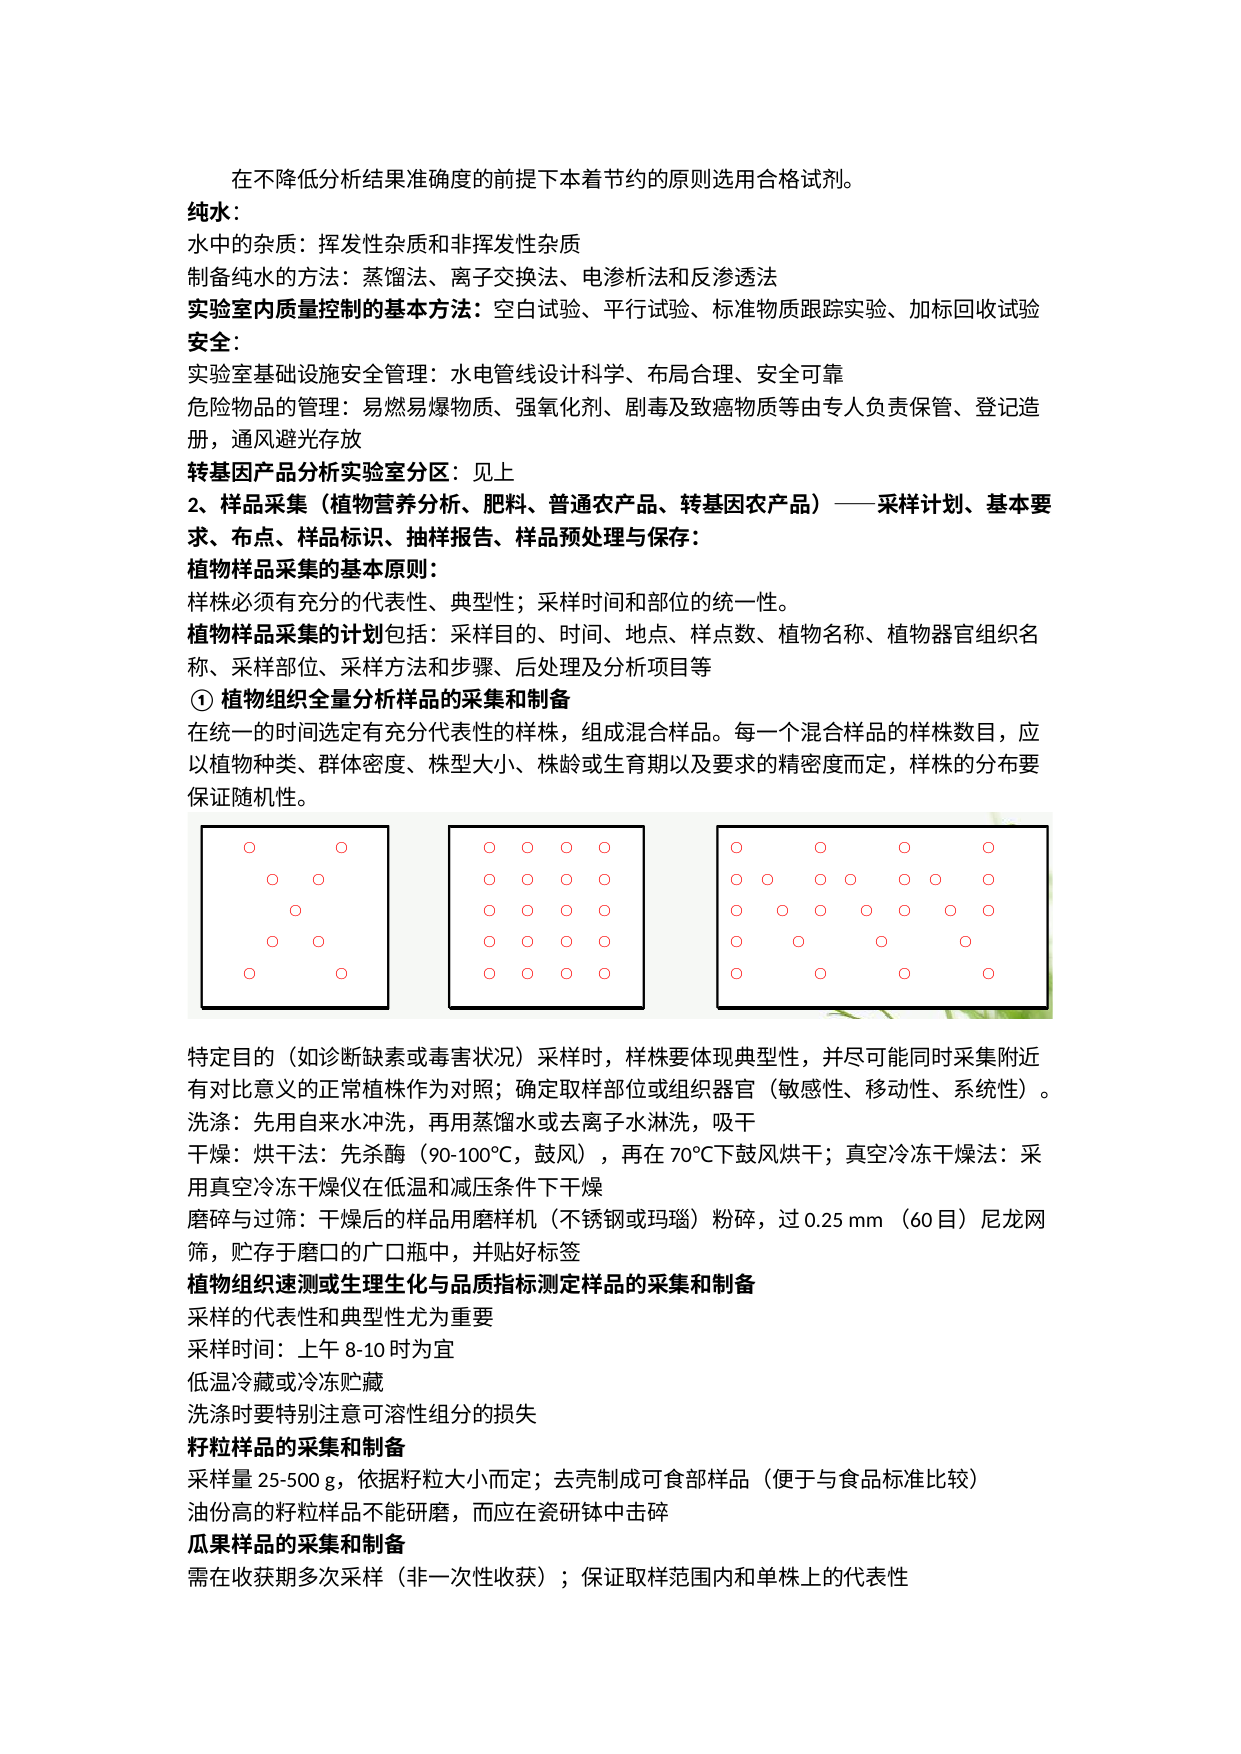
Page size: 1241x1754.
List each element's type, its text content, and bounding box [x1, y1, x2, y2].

text 洗涤：先用自来水冲洗，再用蒸馏水或去离子水淋洗，吸干 [187, 1104, 1053, 1137]
text 特定目的（如诊断缺素或毒害状况）采样时，样株要体现典型性，并尽可能同时采集附近有对比意义的正常植株作为对照；确定取样部位或组织器官（敏感性、移动性、系统性）。 [187, 1039, 1053, 1104]
text 采样时间：上午8-10时为宜 [187, 1332, 1053, 1364]
text 植物样品采集的基本原则： [187, 552, 1053, 584]
text 纯水： [187, 194, 1053, 227]
text 需在收获期多次采样（非一次性收获）；保证取样范围内和单株上的代表性 [187, 1559, 1053, 1592]
text 安全： [187, 324, 1053, 357]
text 在不降低分析结果准确度的前提下本着节约的原则选用合格试剂。 [187, 162, 1053, 194]
text 瓜果样品的采集和制备 [187, 1527, 1053, 1559]
text 转基因产品分析实验室分区：见上 [187, 454, 1053, 487]
text 洗涤时要特别注意可溶性组分的损失 [187, 1397, 1053, 1429]
text 低温冷藏或冷冻贮藏 [187, 1364, 1053, 1397]
text 实验室基础设施安全管理：水电管线设计科学、布局合理、安全可靠 [187, 357, 1053, 389]
text 样株必须有充分的代表性、典型性；采样时间和部位的统一性。 [187, 584, 1053, 617]
text 2、样品采集（植物营养分析、肥料、普通农产品、转基因农产品）——采样计划、基本要求、布点、样品标识、抽样报告、样品预处理与保存： [187, 487, 1053, 552]
text 磨碎与过筛：干燥后的样品用磨样机（不锈钢或玛瑙）粉碎，过0.25 mm （60目）尼龙网筛，贮存于磨口的广口瓶中，并贴好标签 [187, 1202, 1053, 1267]
text 在统一的时间选定有充分代表性的样株，组成混合样品。每一个混合样品的样株数目，应以植物种类、群体密度、株型大小、株龄或生育期以及要求的精密度而定，样株的分布要保证随机性。 [187, 714, 1053, 812]
text 植物样品采集的计划包括：采样目的、时间、地点、样点数、植物名称、植物器官组织名称、采样部位、采样方法和步骤、后处理及分析项目等 [187, 617, 1053, 682]
text 干燥：烘干法：先杀酶（90-100℃，鼓风），再在70℃下鼓风烘干；真空冷冻干燥法：采用真空冷冻干燥仪在低温和减压条件下干燥 [187, 1137, 1053, 1202]
text ①植物组织全量分析样品的采集和制备 [187, 682, 1053, 714]
text 实验室内质量控制的基本方法：空白试验、平行试验、标准物质跟踪实验、加标回收试验 [187, 292, 1053, 324]
text 植物组织速测或生理生化与品质指标测定样品的采集和制备 [187, 1267, 1053, 1299]
picture [187, 812, 1053, 1019]
text 采样量25-500 g，依据籽粒大小而定；去壳制成可食部样品（便于与食品标准比较） [187, 1462, 1053, 1494]
text 籽粒样品的采集和制备 [187, 1429, 1053, 1462]
text 采样的代表性和典型性尤为重要 [187, 1299, 1053, 1332]
text 危险物品的管理：易燃易爆物质、强氧化剂、剧毒及致癌物质等由专人负责保管、登记造册，通风避光存放 [187, 389, 1053, 454]
text 制备纯水的方法：蒸馏法、离子交换法、电渗析法和反渗透法 [187, 259, 1053, 292]
text 油份高的籽粒样品不能研磨，而应在瓷研钵中击碎 [187, 1494, 1053, 1527]
text 水中的杂质：挥发性杂质和非挥发性杂质 [187, 227, 1053, 259]
